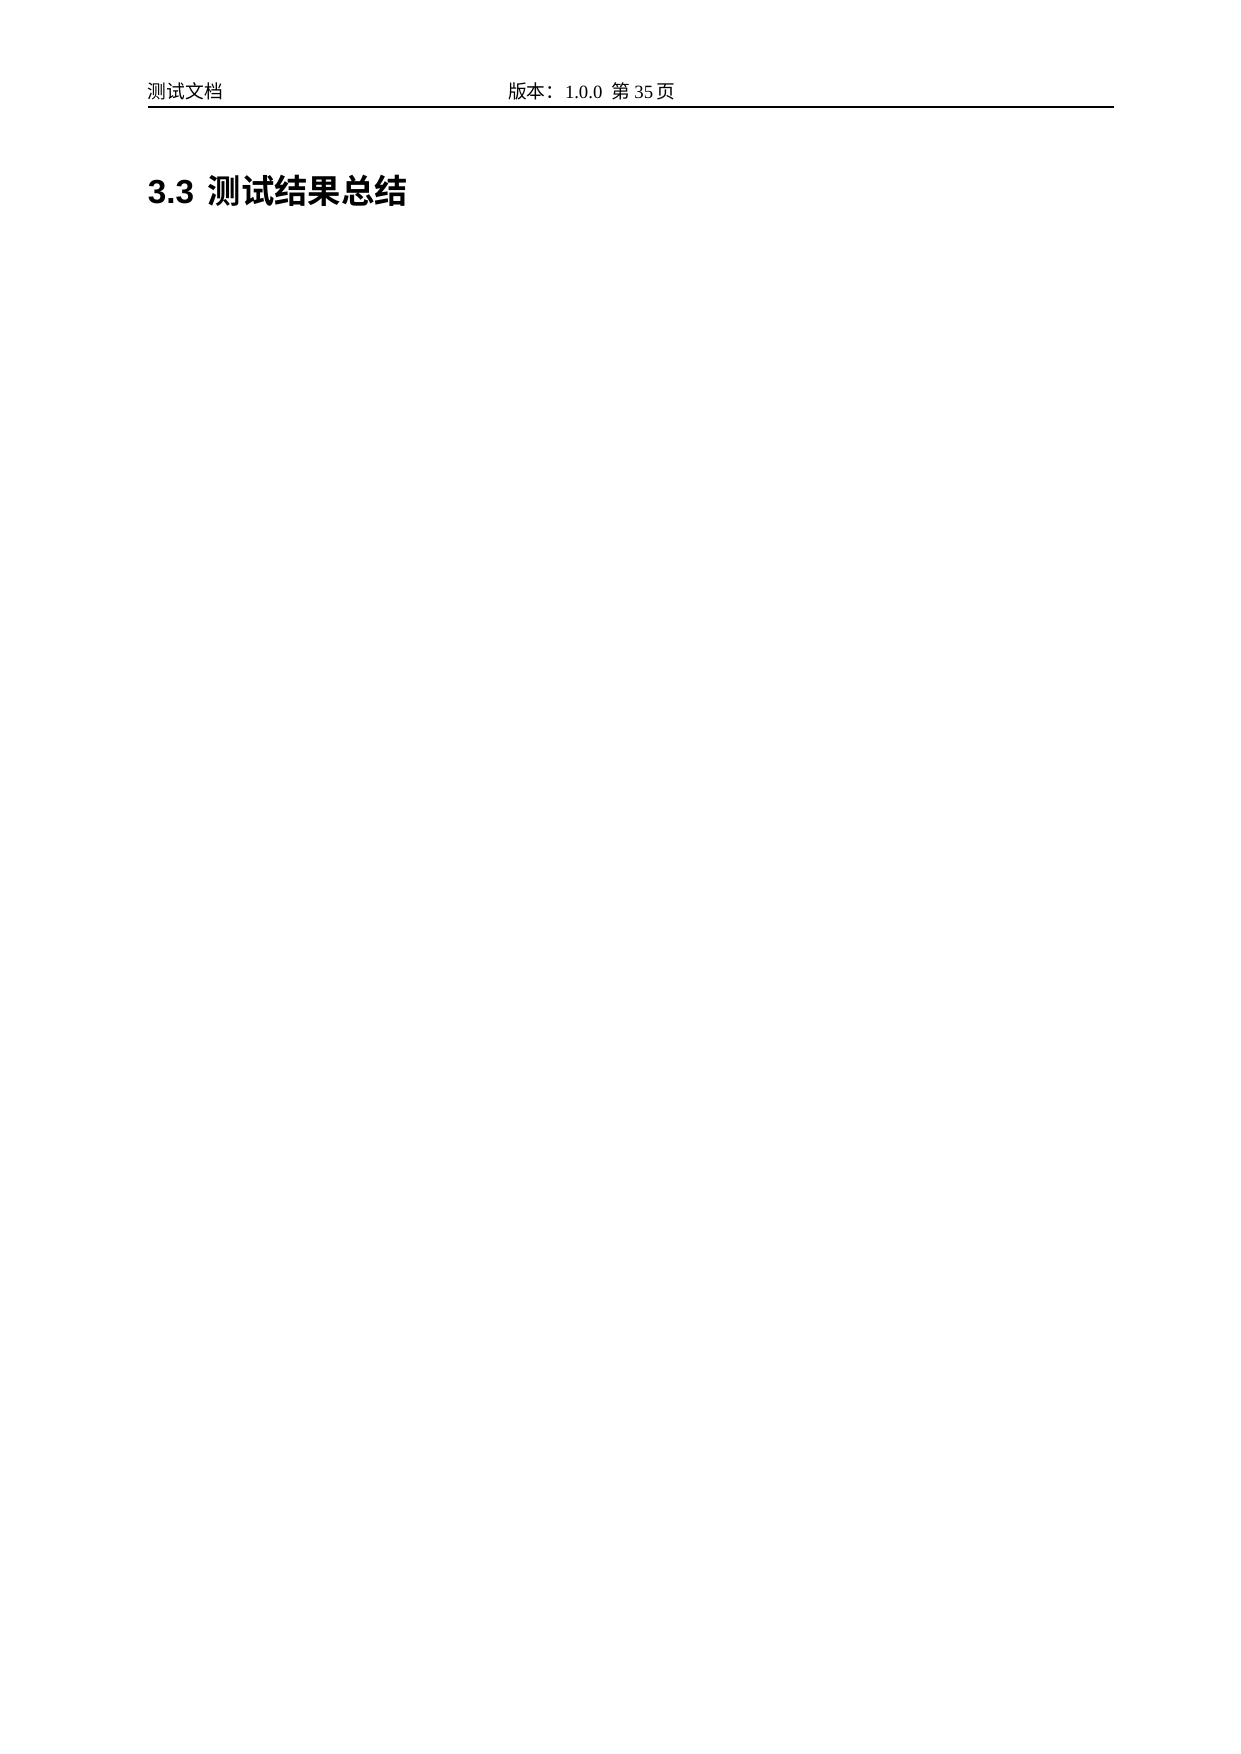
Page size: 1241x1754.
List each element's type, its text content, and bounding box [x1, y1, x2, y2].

subtitle 测试结果总结 [148, 157, 1152, 222]
